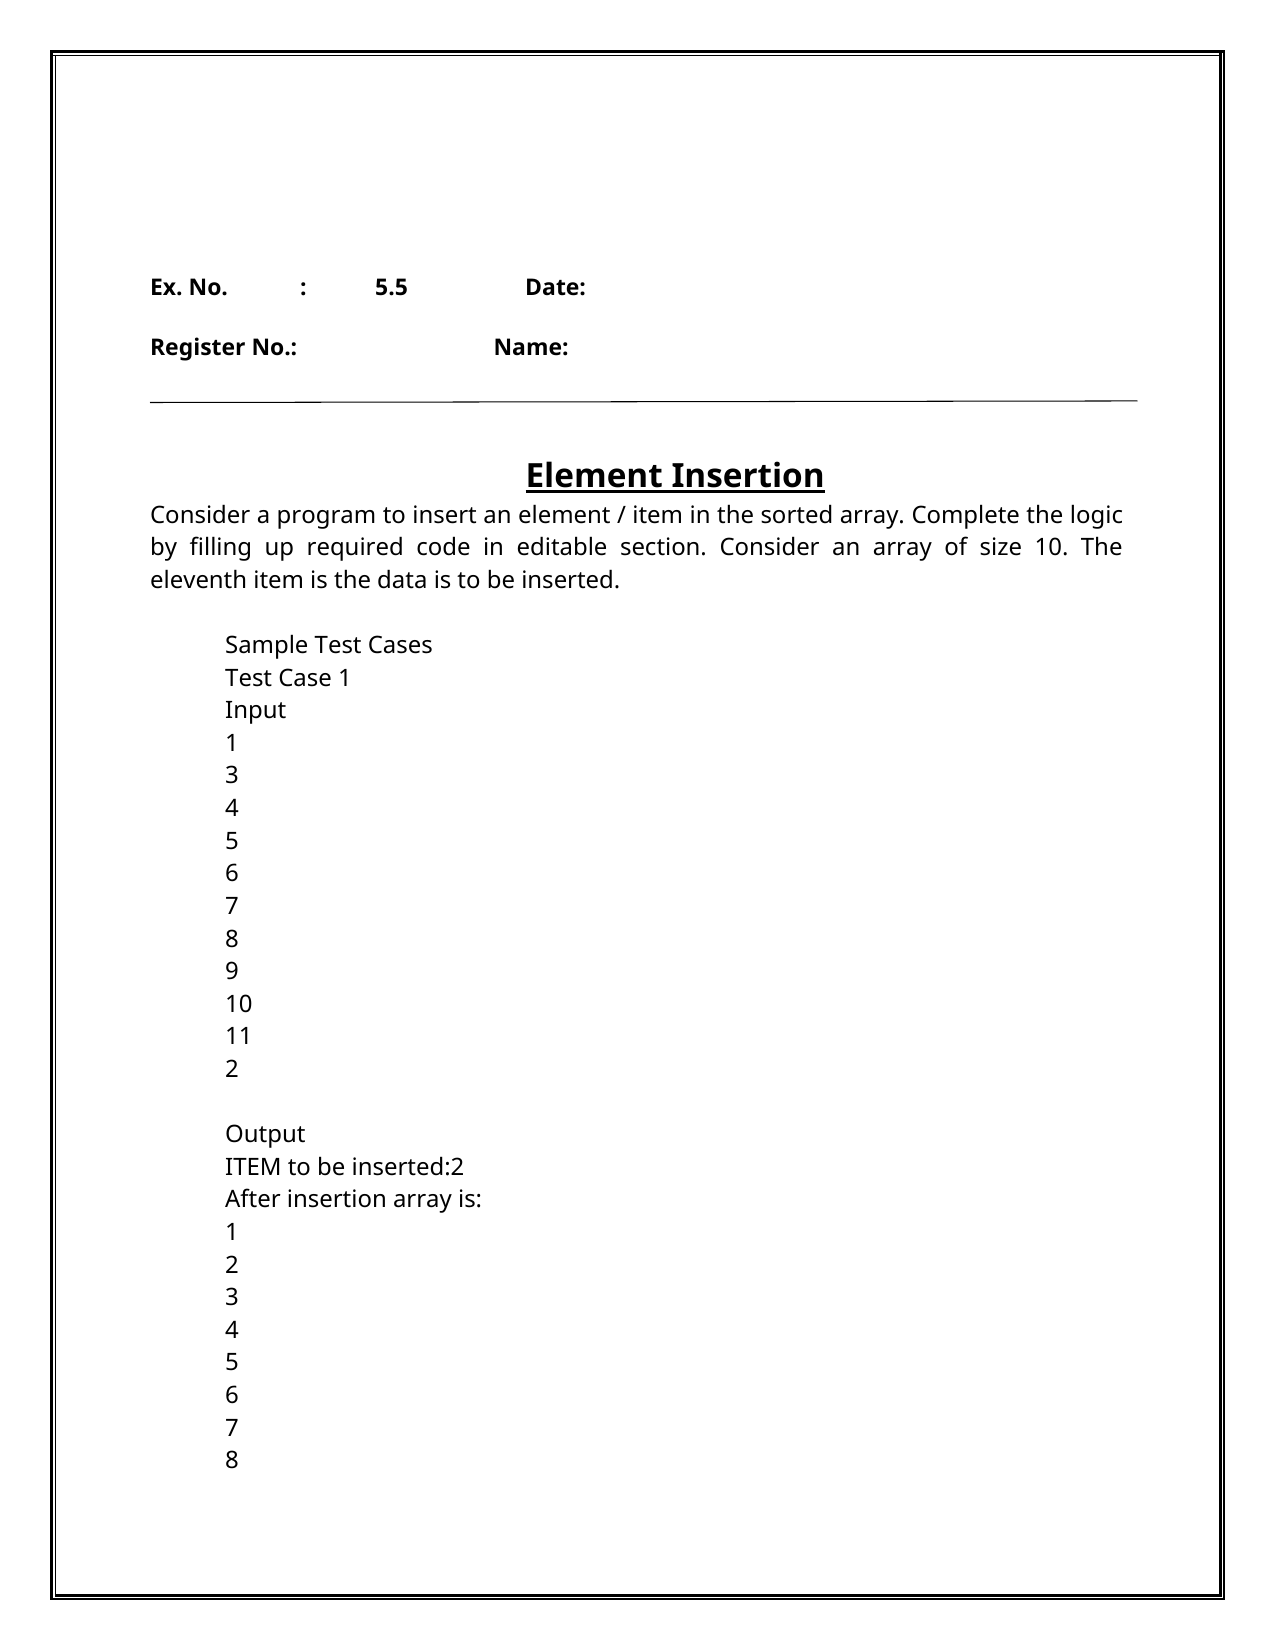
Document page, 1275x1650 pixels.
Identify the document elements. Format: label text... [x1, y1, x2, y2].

text 2 [225, 1247, 1125, 1280]
text ITEM to be inserted:2 [225, 1149, 1125, 1182]
text 7 [225, 1410, 1125, 1443]
text 1 [225, 726, 1125, 758]
text Input [225, 693, 1125, 726]
text 7 [225, 889, 1125, 921]
text 6 [225, 856, 1125, 889]
text Consider a program to insert an element / item in the sorted array. Complete the logic by filling up required code in editable section. Consider an array of size 10. The eleventh item is the data is to be inserted. [150, 497, 1125, 595]
text 11 [225, 1019, 1125, 1052]
text 1 [225, 1215, 1125, 1247]
text 6 [225, 1378, 1125, 1410]
text 10 [225, 987, 1125, 1019]
text 8 [225, 921, 1125, 954]
text 3 [225, 758, 1125, 791]
text 5 [225, 823, 1125, 856]
text 4 [225, 1313, 1125, 1345]
text 8 [225, 1443, 1125, 1476]
text 9 [225, 954, 1125, 987]
text After insertion array is: [225, 1182, 1125, 1215]
text Sample Test Cases [225, 628, 1125, 661]
text 3 [225, 1280, 1125, 1313]
text Register No.: Name: [150, 331, 1125, 362]
text Output [225, 1117, 1125, 1149]
list Element Insertion [225, 452, 1125, 497]
text 2 [225, 1052, 1125, 1084]
text Test Case 1 [225, 661, 1125, 693]
text Ex. No. : 5.5 Date: [150, 271, 1125, 302]
text 5 [225, 1345, 1125, 1378]
text 4 [225, 791, 1125, 823]
